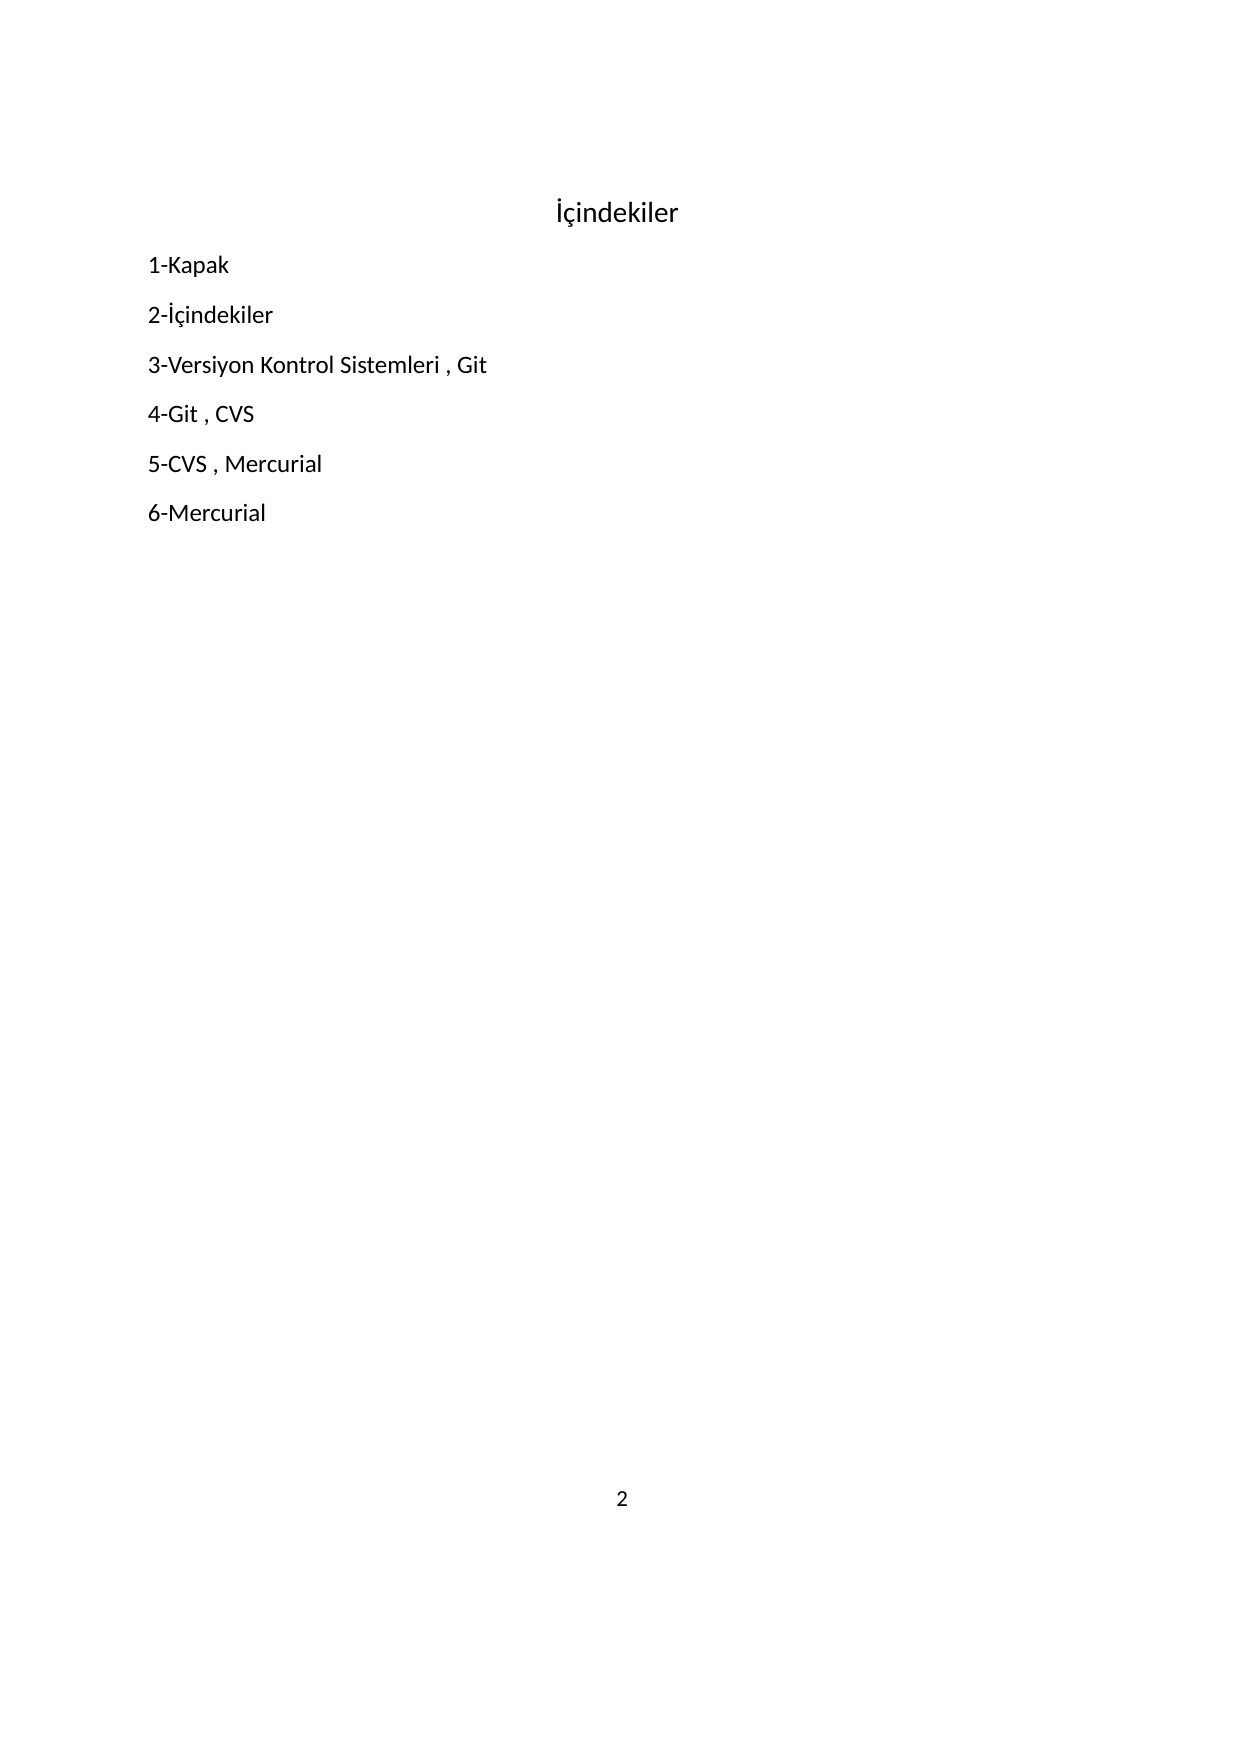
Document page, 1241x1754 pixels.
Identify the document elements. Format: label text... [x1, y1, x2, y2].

text 1-Kapak [148, 249, 1093, 280]
text 4-Git , CVS [148, 398, 1093, 429]
text 3-Versiyon Kontrol Sistemleri , Git [148, 349, 1093, 379]
text İçindekiler [148, 194, 1093, 230]
text 2 [148, 1484, 1093, 1513]
text 5-CVS , Mercurial [148, 448, 1093, 478]
text 6-Mercurial [148, 497, 1093, 528]
text 2-İçindekiler [148, 299, 1093, 330]
